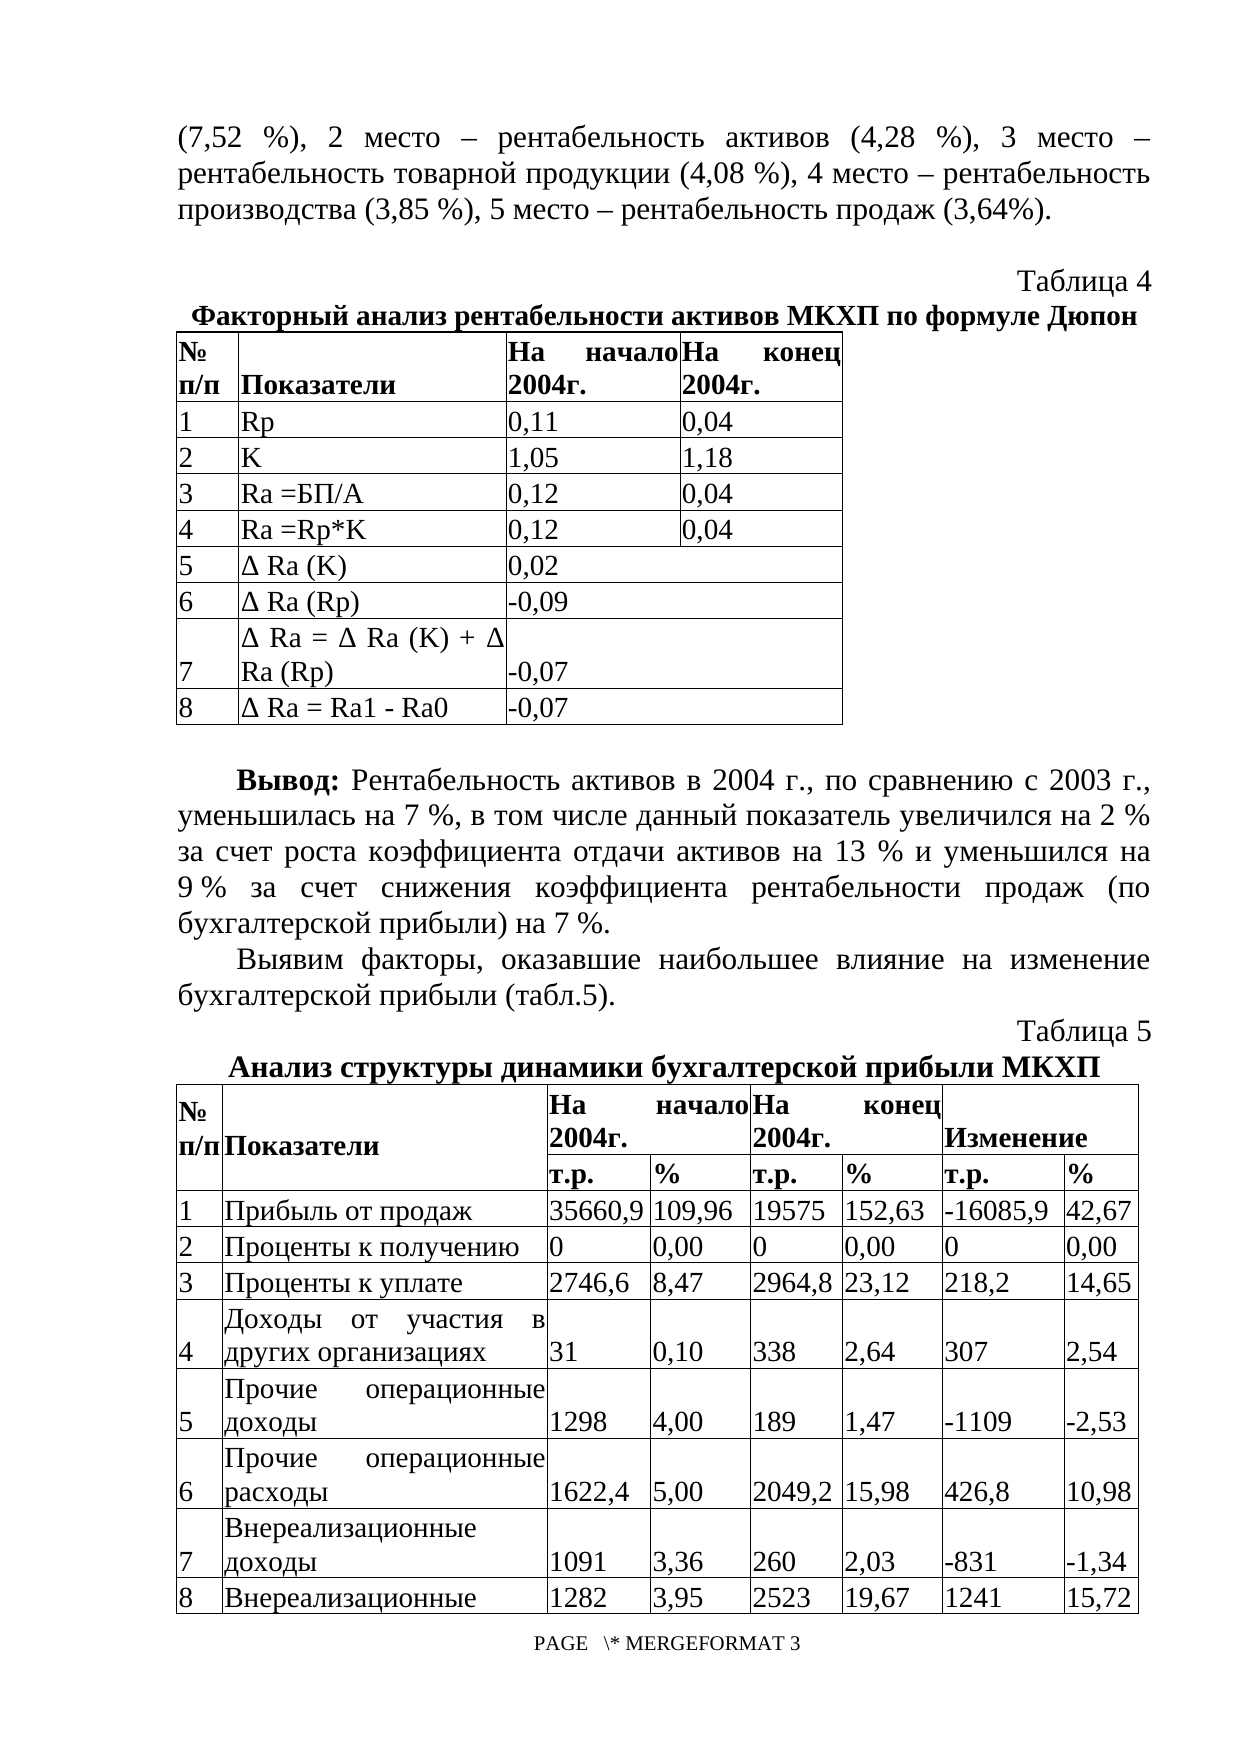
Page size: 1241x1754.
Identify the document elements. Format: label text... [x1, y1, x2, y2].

table_cell т.р. [751, 1155, 842, 1190]
table_cell Прибыль от продаж [223, 1191, 547, 1226]
table_cell 1 [177, 1191, 222, 1226]
table_cell 4,00 [651, 1369, 750, 1438]
text Анализ структуры динамики бухгалтерской прибыли МКХП [177, 1048, 1152, 1084]
table_cell -1109 [943, 1369, 1064, 1438]
text Таблица 5 [177, 1012, 1152, 1048]
table_cell 2,64 [843, 1300, 942, 1368]
table_cell K [239, 438, 506, 473]
table_cell 1,47 [843, 1369, 942, 1438]
table_cell 0,10 [651, 1300, 750, 1368]
table_cell 2 [177, 438, 238, 473]
table_cell т.р. [548, 1155, 650, 1190]
table_cell 189 [751, 1369, 842, 1438]
table_cell 0,00 [843, 1227, 942, 1262]
table_header На конец 2004г. [681, 333, 842, 401]
table_cell -2,53 [1065, 1369, 1138, 1438]
table_cell 2,54 [1065, 1300, 1138, 1368]
table_header На начало 2004г. [548, 1085, 750, 1154]
table_cell 109,96 [651, 1191, 750, 1226]
table_cell Доходы от участия в других организациях [223, 1300, 547, 1368]
table_cell -16085,9 [943, 1191, 1064, 1226]
table_header № п/п [177, 333, 238, 401]
table_cell 3 [177, 474, 238, 509]
text Факторный анализ рентабельности активов МКХП по формуле Дюпон [177, 298, 1152, 331]
table_cell 4 [177, 1300, 222, 1368]
table_cell Δ Ra = Δ Ra (K) + Δ Ra (Rp) [239, 619, 506, 688]
table_cell -1,34 [1065, 1509, 1138, 1577]
table_cell 0,11 [507, 402, 680, 437]
table_cell 8 [177, 1578, 222, 1613]
table_cell 7 [177, 619, 238, 688]
table_cell 0 [943, 1227, 1064, 1262]
table_cell 218,2 [943, 1263, 1064, 1298]
table_cell 2 [177, 1227, 222, 1262]
table_cell Rp [239, 402, 506, 437]
table_cell 0,04 [681, 402, 842, 437]
table_cell 1282 [548, 1578, 650, 1613]
table_cell Прочие операционные расходы [223, 1439, 547, 1507]
table_cell 10,98 [1065, 1439, 1138, 1507]
table_cell 14,65 [1065, 1263, 1138, 1298]
table_cell 2049,2 [751, 1439, 842, 1507]
table_cell Δ Ra = Ra1 - Ra0 [239, 689, 506, 724]
table_cell 0,12 [507, 511, 680, 546]
text Выявим факторы, оказавшие наибольшее влияние на изменение бухгалтерской прибыли (табл.5). [177, 940, 1152, 1012]
table_cell 0,00 [1065, 1227, 1138, 1262]
table_cell 3,36 [651, 1509, 750, 1577]
table_cell -0,09 [507, 583, 842, 618]
table_cell 2523 [751, 1578, 842, 1613]
table_cell т.р. [943, 1155, 1064, 1190]
table_cell 5,00 [651, 1439, 750, 1507]
table_cell % [843, 1155, 942, 1190]
table_cell % [1065, 1155, 1138, 1190]
text Таблица 4 [177, 262, 1152, 298]
table_cell Ra =БП/А [239, 474, 506, 509]
table_header Изменение [943, 1085, 1138, 1154]
table_cell % [651, 1155, 750, 1190]
table_cell 6 [177, 583, 238, 618]
table_cell 1622,4 [548, 1439, 650, 1507]
table_cell 0,02 [507, 547, 842, 582]
table_cell 0 [751, 1227, 842, 1262]
table_cell 1,18 [681, 438, 842, 473]
table_cell 19,67 [843, 1578, 942, 1613]
table_cell Прочие операционные доходы [223, 1369, 547, 1438]
table_cell 0,04 [681, 474, 842, 509]
table_cell 260 [751, 1509, 842, 1577]
table_cell 7 [177, 1509, 222, 1577]
table_cell Ra =Rp*K [239, 511, 506, 546]
table_cell 5 [177, 547, 238, 582]
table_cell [223, 1578, 547, 1613]
table_header На начало 2004г. [507, 333, 680, 401]
table_cell 426,8 [943, 1439, 1064, 1507]
table_cell 0,12 [507, 474, 680, 509]
table_cell 4 [177, 511, 238, 546]
table_cell 152,63 [843, 1191, 942, 1226]
table_cell 42,67 [1065, 1191, 1138, 1226]
table_cell Внереализационные доходы [223, 1509, 547, 1577]
table_cell Проценты к получению [223, 1227, 547, 1262]
table_cell 3,95 [651, 1578, 750, 1613]
table_cell 5 [177, 1369, 222, 1438]
table_cell 0,00 [651, 1227, 750, 1262]
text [177, 118, 1152, 226]
table_cell 35660,9 [548, 1191, 650, 1226]
table_cell 0,04 [681, 511, 842, 546]
table_cell -0,07 [507, 619, 842, 688]
table_cell -831 [943, 1509, 1064, 1577]
table_cell 2,03 [843, 1509, 942, 1577]
table_cell 23,12 [843, 1263, 942, 1298]
table_cell 1091 [548, 1509, 650, 1577]
table_cell 2964,8 [751, 1263, 842, 1298]
table_cell 1298 [548, 1369, 650, 1438]
text Вывод: Рентабельность активов в 2004 г., по сравнению с 2003 г., уменьшилась на 7 %, в том числе данный показатель увеличился на 2 % за счет роста коэффициента отдачи активов на 13 % и уменьшился на 9 % за счет снижения коэффициента рентабельности продаж (по бухгалтерской прибыли) на 7 %. [177, 761, 1152, 940]
table_cell 1 [177, 402, 238, 437]
table_cell 8,47 [651, 1263, 750, 1298]
table_header На конец 2004г. [751, 1085, 942, 1154]
table_cell 338 [751, 1300, 842, 1368]
table_cell 15,98 [843, 1439, 942, 1507]
table_cell 1241 [943, 1578, 1064, 1613]
table_cell -0,07 [507, 689, 842, 724]
table_cell 2746,6 [548, 1263, 650, 1298]
table_cell 31 [548, 1300, 650, 1368]
table_cell 8 [177, 689, 238, 724]
table_cell 0 [548, 1227, 650, 1262]
table_header № п/п [177, 1085, 222, 1190]
table_cell Δ Ra (Rp) [239, 583, 506, 618]
table_cell 3 [177, 1263, 222, 1298]
table_header Показатели [239, 333, 506, 401]
table_cell Проценты к уплате [223, 1263, 547, 1298]
table_cell 307 [943, 1300, 1064, 1368]
table_cell 6 [177, 1439, 222, 1507]
table_cell Δ Ra (K) [239, 547, 506, 582]
table_cell 1,05 [507, 438, 680, 473]
table_header Показатели [223, 1085, 547, 1190]
table_cell 15,72 [1065, 1578, 1138, 1613]
table_cell 19575 [751, 1191, 842, 1226]
